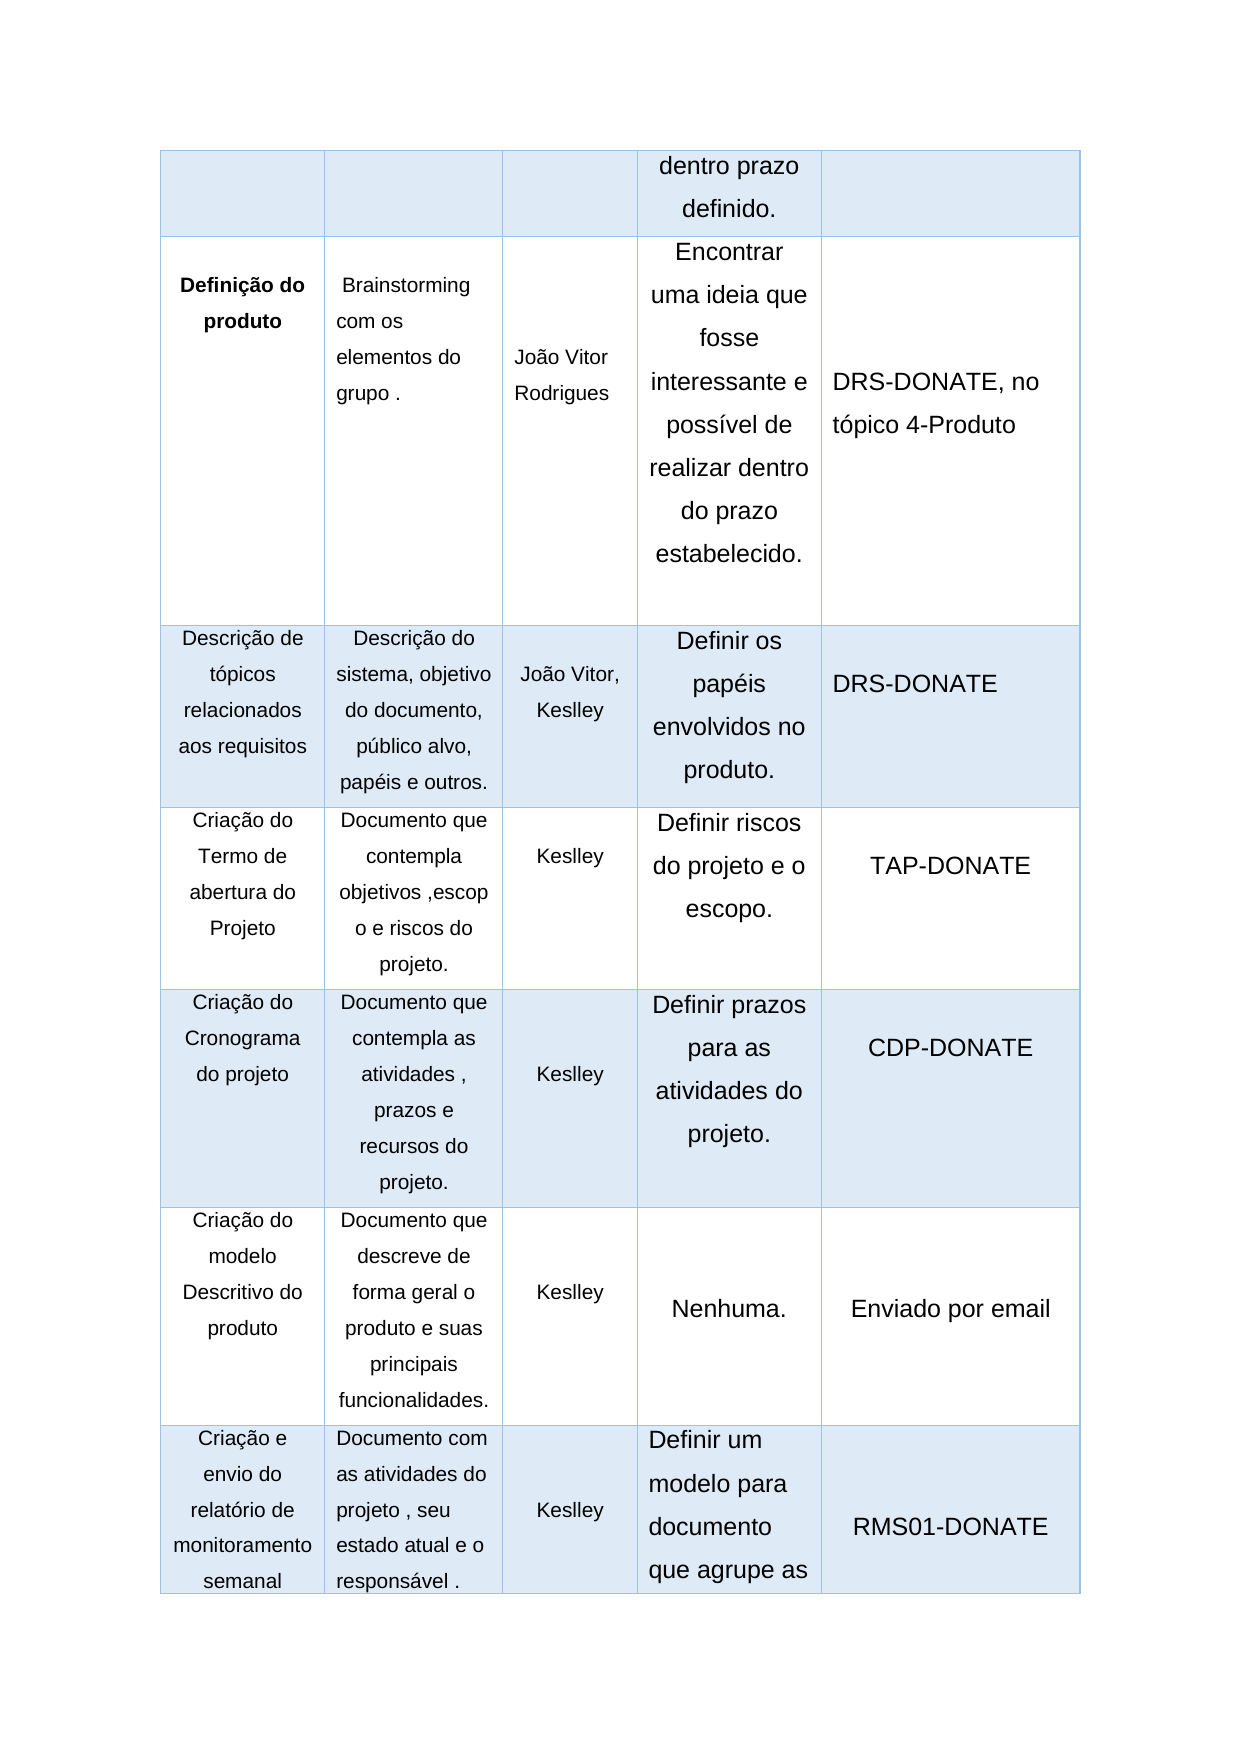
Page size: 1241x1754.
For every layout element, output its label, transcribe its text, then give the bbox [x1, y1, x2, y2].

table_cell Keslley [503, 990, 637, 1207]
table_cell Keslley [503, 808, 637, 989]
table_cell Criação do Termo de abertura do Projeto [161, 808, 324, 989]
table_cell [638, 151, 821, 236]
table_cell Enviado por email [822, 1208, 1079, 1424]
table_cell Documento que contempla objetivos ,escopo e riscos do projeto. [325, 808, 502, 989]
table_cell RMS01-DONATE [822, 1426, 1079, 1593]
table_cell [638, 1426, 821, 1593]
table_cell João Vitor Rodrigues [503, 237, 637, 625]
table_cell João Vitor, Keslley [503, 626, 637, 807]
table_cell DRS-DONATE [822, 626, 1079, 807]
table_cell CDP-DONATE [822, 990, 1079, 1207]
table_cell TAP-DONATE [822, 808, 1079, 989]
table_cell Keslley [503, 1426, 637, 1593]
table_cell Encontrar uma ideia que fosse interessante e possível de realizar dentro do prazo estabelecido. [638, 237, 821, 625]
table_cell Descrição de tópicos relacionados aos requisitos [161, 626, 324, 807]
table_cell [161, 151, 324, 236]
table_cell Definição do produto [161, 237, 324, 625]
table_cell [161, 1426, 324, 1593]
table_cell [325, 151, 502, 236]
table_cell Definir prazos para as atividades do projeto. [638, 990, 821, 1207]
table_cell Nenhuma. [638, 1208, 821, 1424]
table_cell Brainstorming com os elementos do grupo . [325, 237, 502, 625]
table_cell Definir os papéis envolvidos no produto. [638, 626, 821, 807]
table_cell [822, 151, 1079, 236]
table_cell Definir riscos do projeto e o escopo. [638, 808, 821, 989]
table_cell Descrição do sistema, objetivo do documento, público alvo, papéis e outros. [325, 626, 502, 807]
table_cell DRS-DONATE, no tópico 4-Produto [822, 237, 1079, 625]
table_cell Documento que contempla as atividades , prazos e recursos do projeto. [325, 990, 502, 1207]
table_cell Criação do Cronograma do projeto [161, 990, 324, 1207]
table_cell Criação do modelo Descritivo do produto [161, 1208, 324, 1424]
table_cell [503, 151, 637, 236]
table_cell Documento que descreve de forma geral o produto e suas principais funcionalidades. [325, 1208, 502, 1424]
table_cell Keslley [503, 1208, 637, 1424]
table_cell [325, 1426, 502, 1593]
